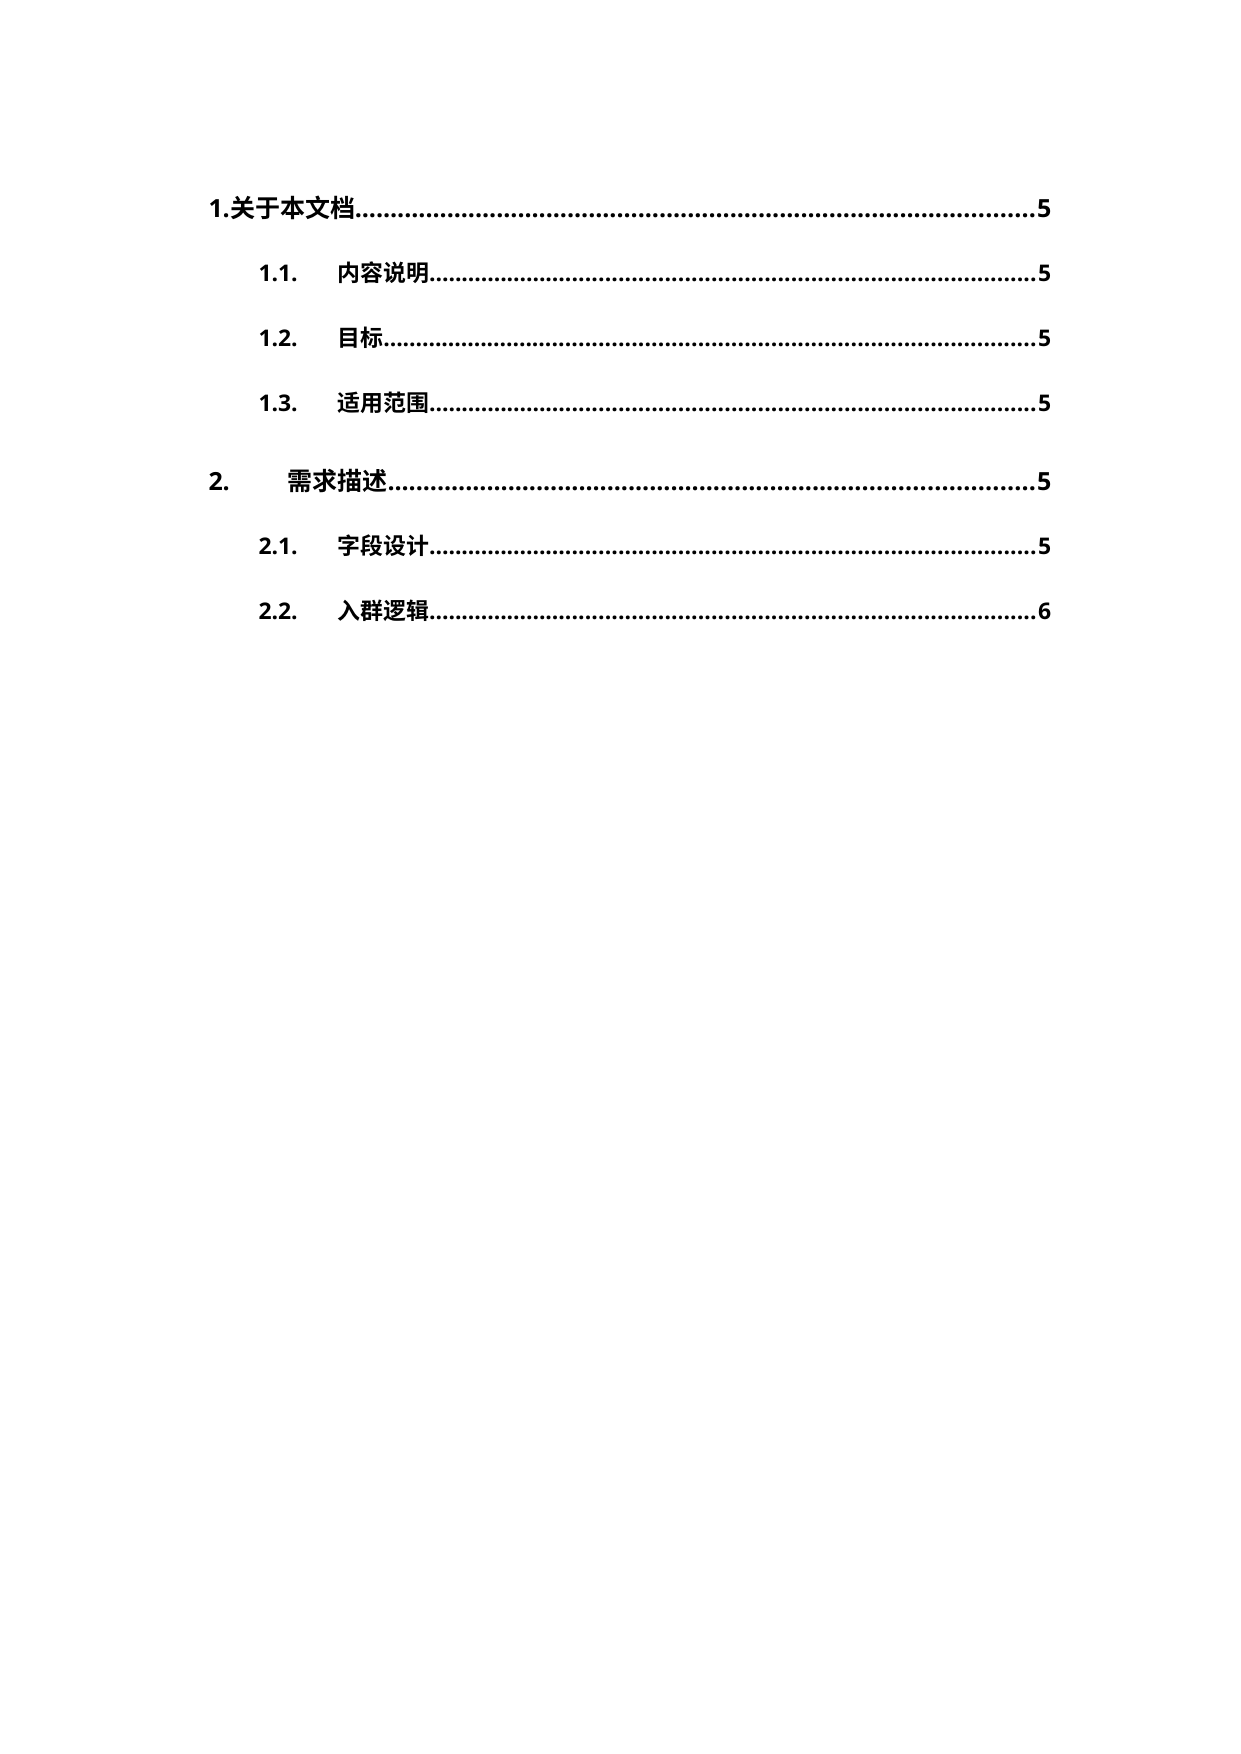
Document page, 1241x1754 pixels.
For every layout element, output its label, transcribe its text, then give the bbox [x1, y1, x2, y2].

text 1.1. 内容说明 5 [212, 239, 1053, 304]
text 1.关于本文档 5 [187, 174, 1053, 239]
text 2.1. 字段设计 5 [212, 512, 1053, 577]
text 1.3. 适用范围 5 [212, 369, 1053, 434]
text 2.2. 入群逻辑 6 [212, 577, 1053, 642]
text 2. 需求描述 5 [187, 447, 1053, 512]
text 1.2. 目标 5 [212, 304, 1053, 369]
